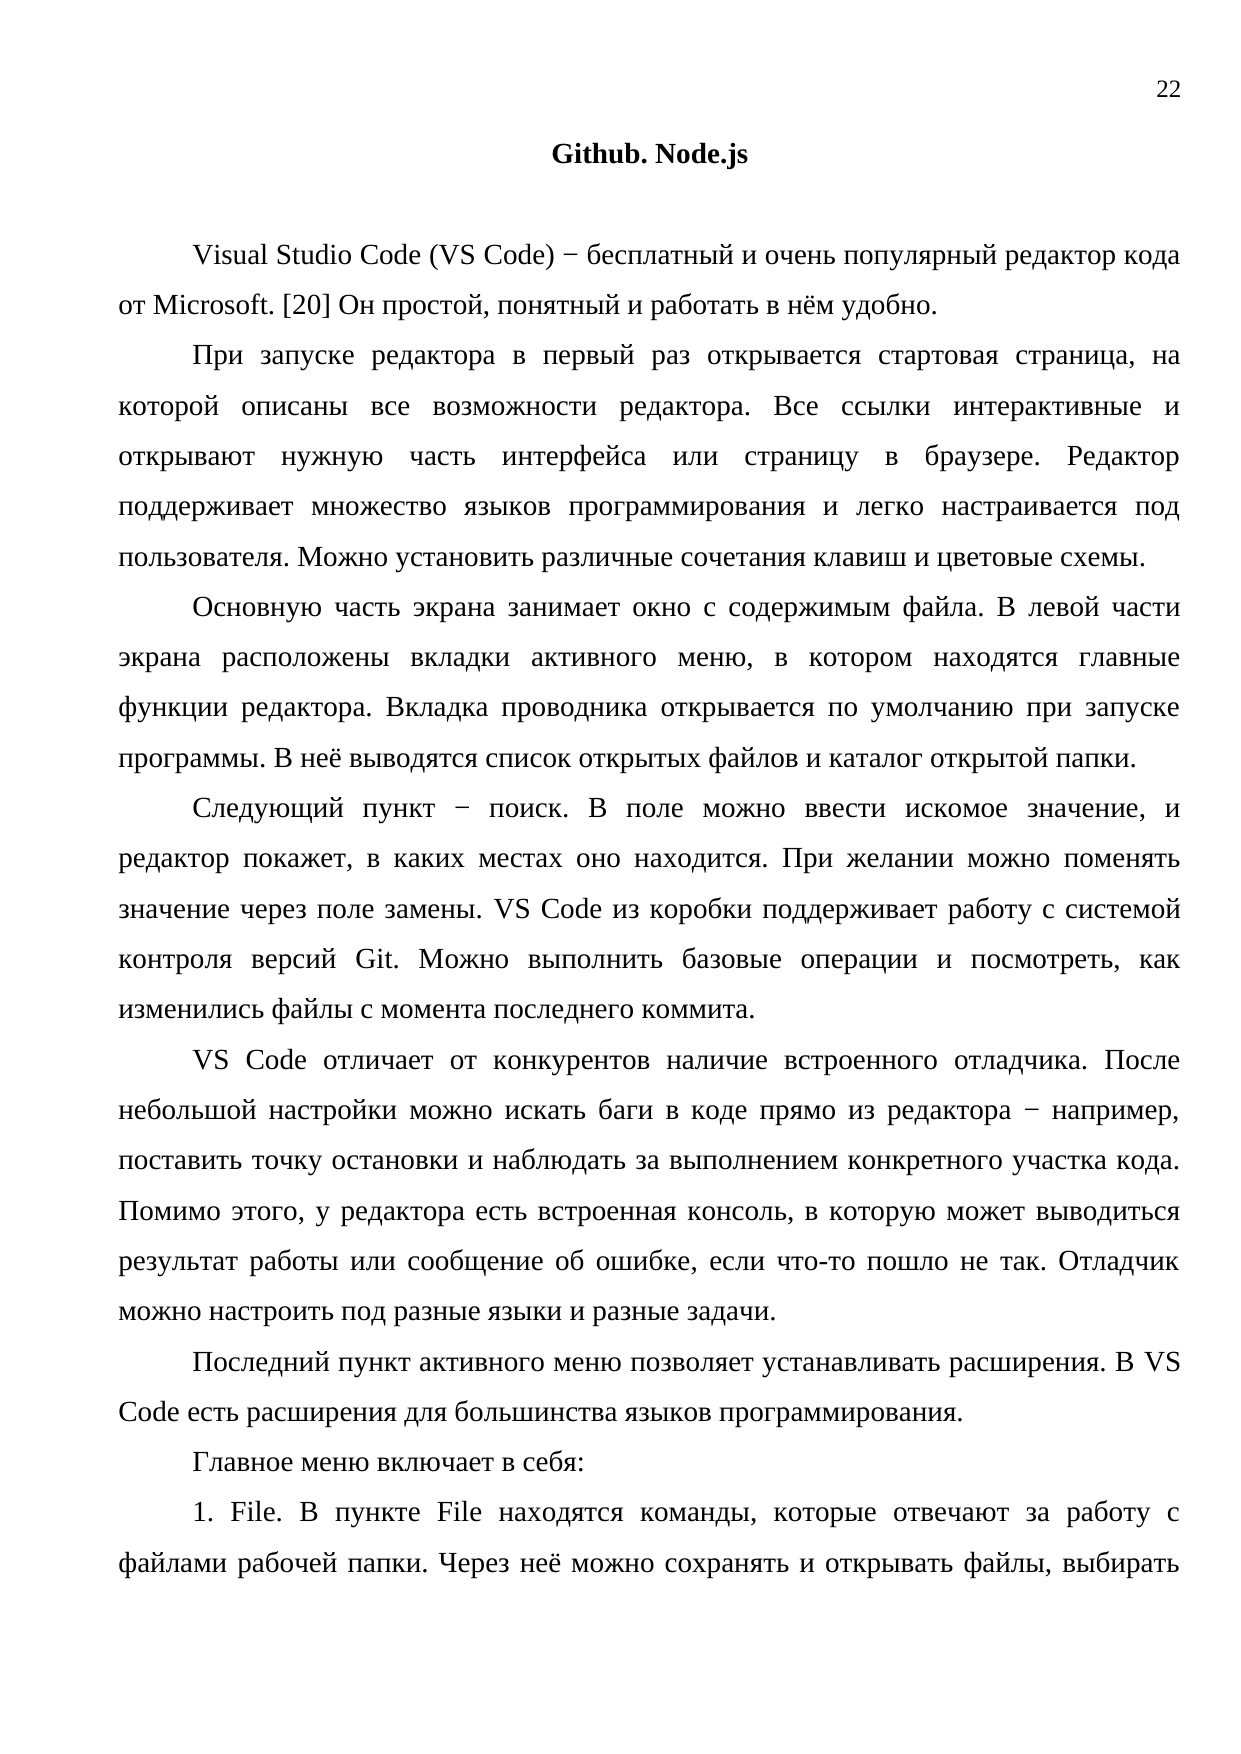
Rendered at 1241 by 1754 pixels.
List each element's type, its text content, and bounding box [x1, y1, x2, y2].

text При запуске редактора в первый раз открывается стартовая страница, на которой описаны все возможности редактора. Все ссылки интерактивные и открывают нужную часть интерфейса или страницу в браузере. Редактор поддерживает множество языков программирования и легко настраивается под пользователя. Можно установить различные сочетания клавиш и цветовые схемы. [118, 337, 1181, 572]
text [118, 136, 1181, 170]
text Последний пункт активного меню позволяет устанавливать расширения. В VS Code есть расширения для большинства языков программирования. [118, 1344, 1181, 1427]
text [118, 1494, 1181, 1578]
text Следующий пункт − поиск. В поле можно ввести искомое значение, и редактор покажет, в каких местах оно находится. При желании можно поменять значение через поле замены. VS Code из коробки поддерживает работу с системой контроля версий Git. Можно выполнить базовые операции и посмотреть, как изменились файлы с момента последнего коммита. [118, 790, 1181, 1025]
text Основную часть экрана занимает окно с содержимым файла. В левой части экрана расположены вкладки активного меню, в котором находятся главные функции редактора. Вкладка проводника открывается по умолчанию при запуске программы. В неё выводятся список открытых файлов и каталог открытой папки. [118, 589, 1181, 773]
text VS Code отличает от конкурентов наличие встроенного отладчика. После небольшой настройки можно искать баги в коде прямо из редактора − например, поставить точку остановки и наблюдать за выполнением конкретного участка кода. Помимо этого, у редактора есть встроенная консоль, в которую может выводиться результат работы или сообщение об ошибке, если что-то пошло не так. Отладчик можно настроить под разные языки и разные задачи. [118, 1042, 1181, 1327]
text Visual Studio Code (VS Code) − бесплатный и очень популярный редактор кода от Microsoft. [20] Он простой, понятный и работать в нём удобно. [118, 237, 1181, 321]
text Главное меню включает в себя: [118, 1444, 1181, 1478]
